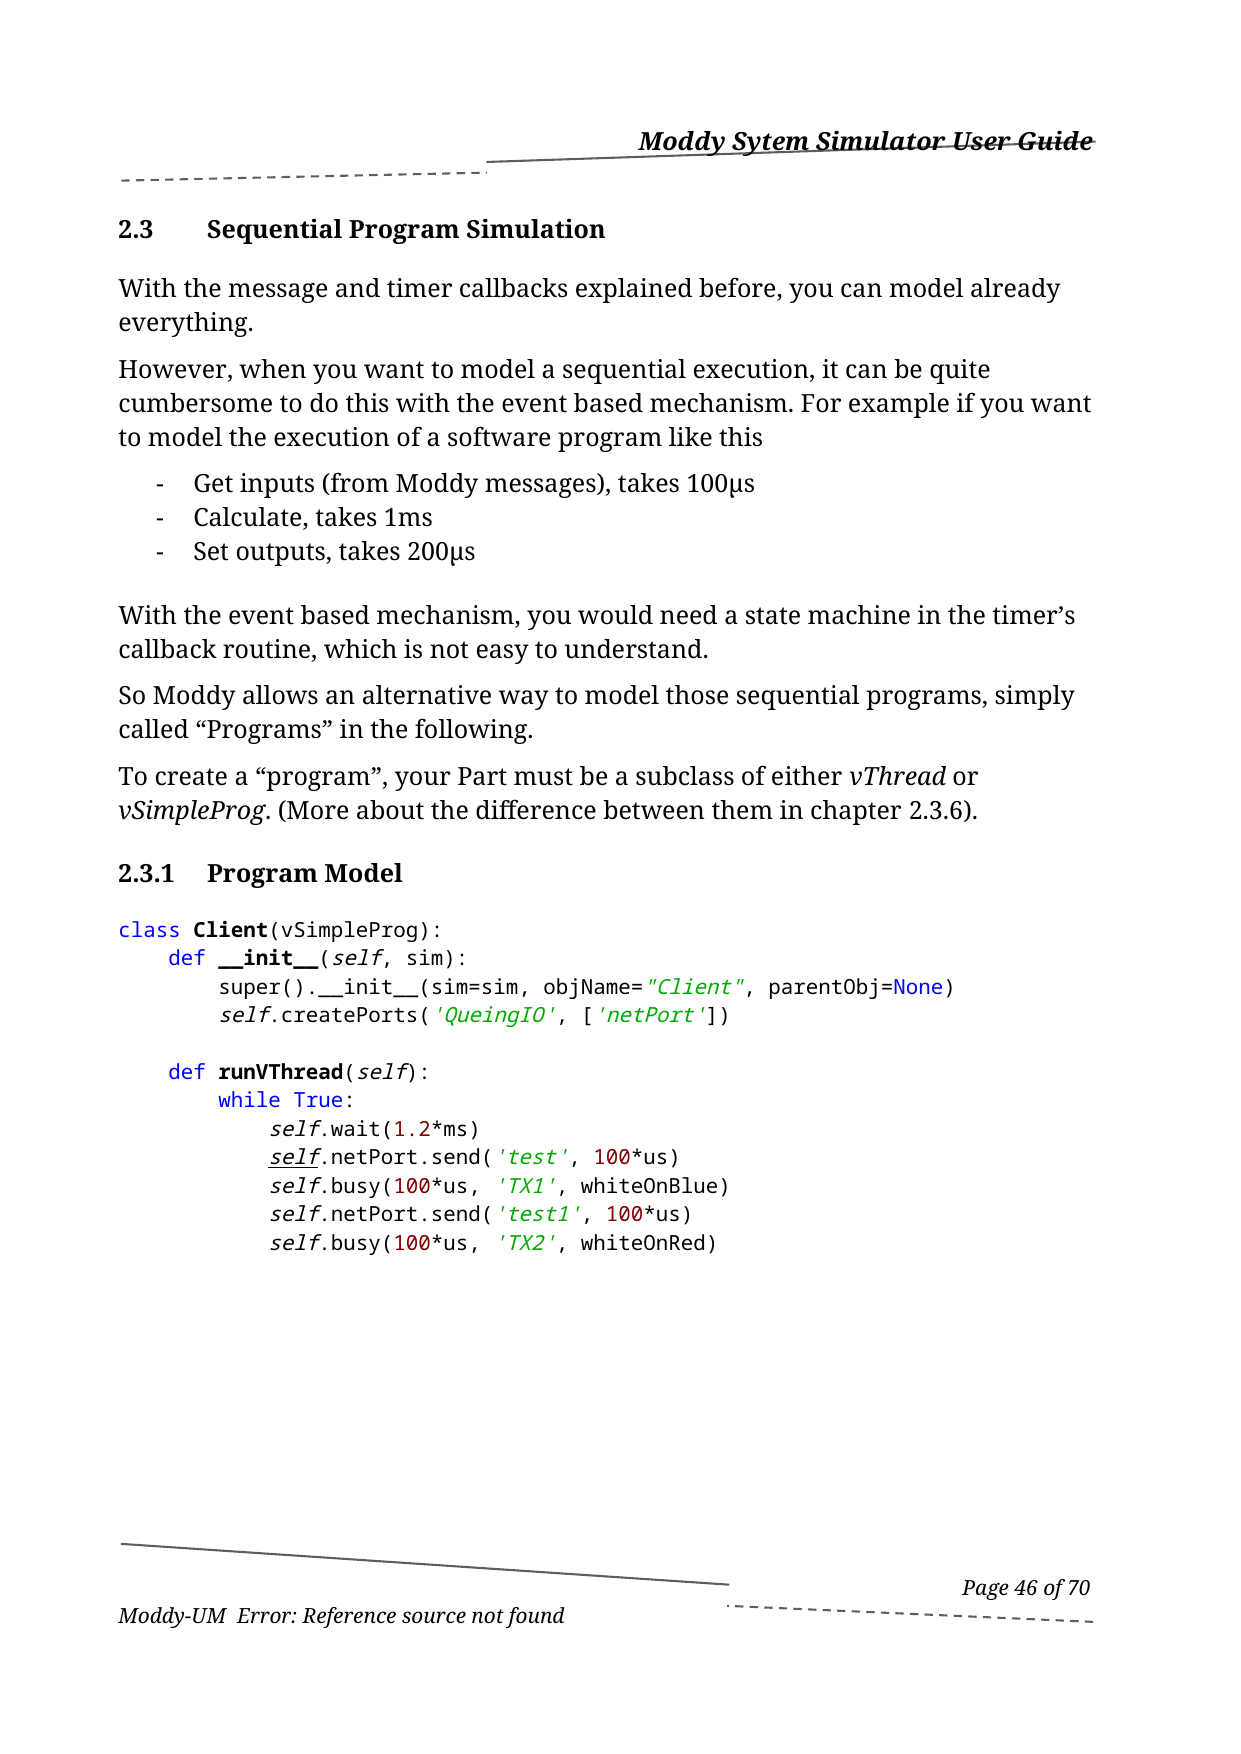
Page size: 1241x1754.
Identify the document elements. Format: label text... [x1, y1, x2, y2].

list Get inputs (from Moddy messages), takes 100µs [156, 466, 1092, 500]
text self.wait(1.2*ms) [118, 1114, 1092, 1142]
text With the message and timer callbacks explained before, you can model already everything. [118, 271, 1092, 339]
text self.busy(100*us, 'TX1', whiteOnBlue) [118, 1171, 1092, 1199]
text def runVThread(self): [118, 1057, 1092, 1086]
list Calculate, takes 1ms [156, 500, 1092, 534]
text while True: [118, 1086, 1092, 1114]
list Set outputs, takes 200µs [156, 534, 1092, 568]
text self.netPort.send('test1', 100*us) [118, 1199, 1092, 1228]
text class Client(vSimpleProg): [118, 915, 1092, 943]
text However, when you want to model a sequential execution, it can be quite cumbersome to do this with the event based mechanism. For example if you want to model the execution of a software program like this [118, 351, 1092, 453]
text def __init__(self, sim): [118, 943, 1092, 972]
text self.busy(100*us, 'TX2', whiteOnRed) [118, 1228, 1092, 1256]
text self.createPorts('QueingIO', ['netPort']) [118, 1000, 1092, 1029]
text super().__init__(sim=sim, objName="Client", parentObj=None) [118, 972, 1092, 1000]
text To create a “program”, your Part must be a subclass of either vThread or vSimpleProg. (More about the difference between them in chapter 2.3.6). [118, 758, 1092, 827]
text self.netPort.send('test', 100*us) [118, 1142, 1092, 1171]
text With the event based mechanism, you would need a state machine in the timer’s callback routine, which is not easy to understand. [118, 597, 1092, 665]
text Sequential Program Simulation [118, 212, 1092, 246]
subtitle Program Model [118, 856, 1092, 890]
text So Moddy allows an alternative way to model those sequential programs, simply called “Programs” in the following. [118, 678, 1092, 746]
